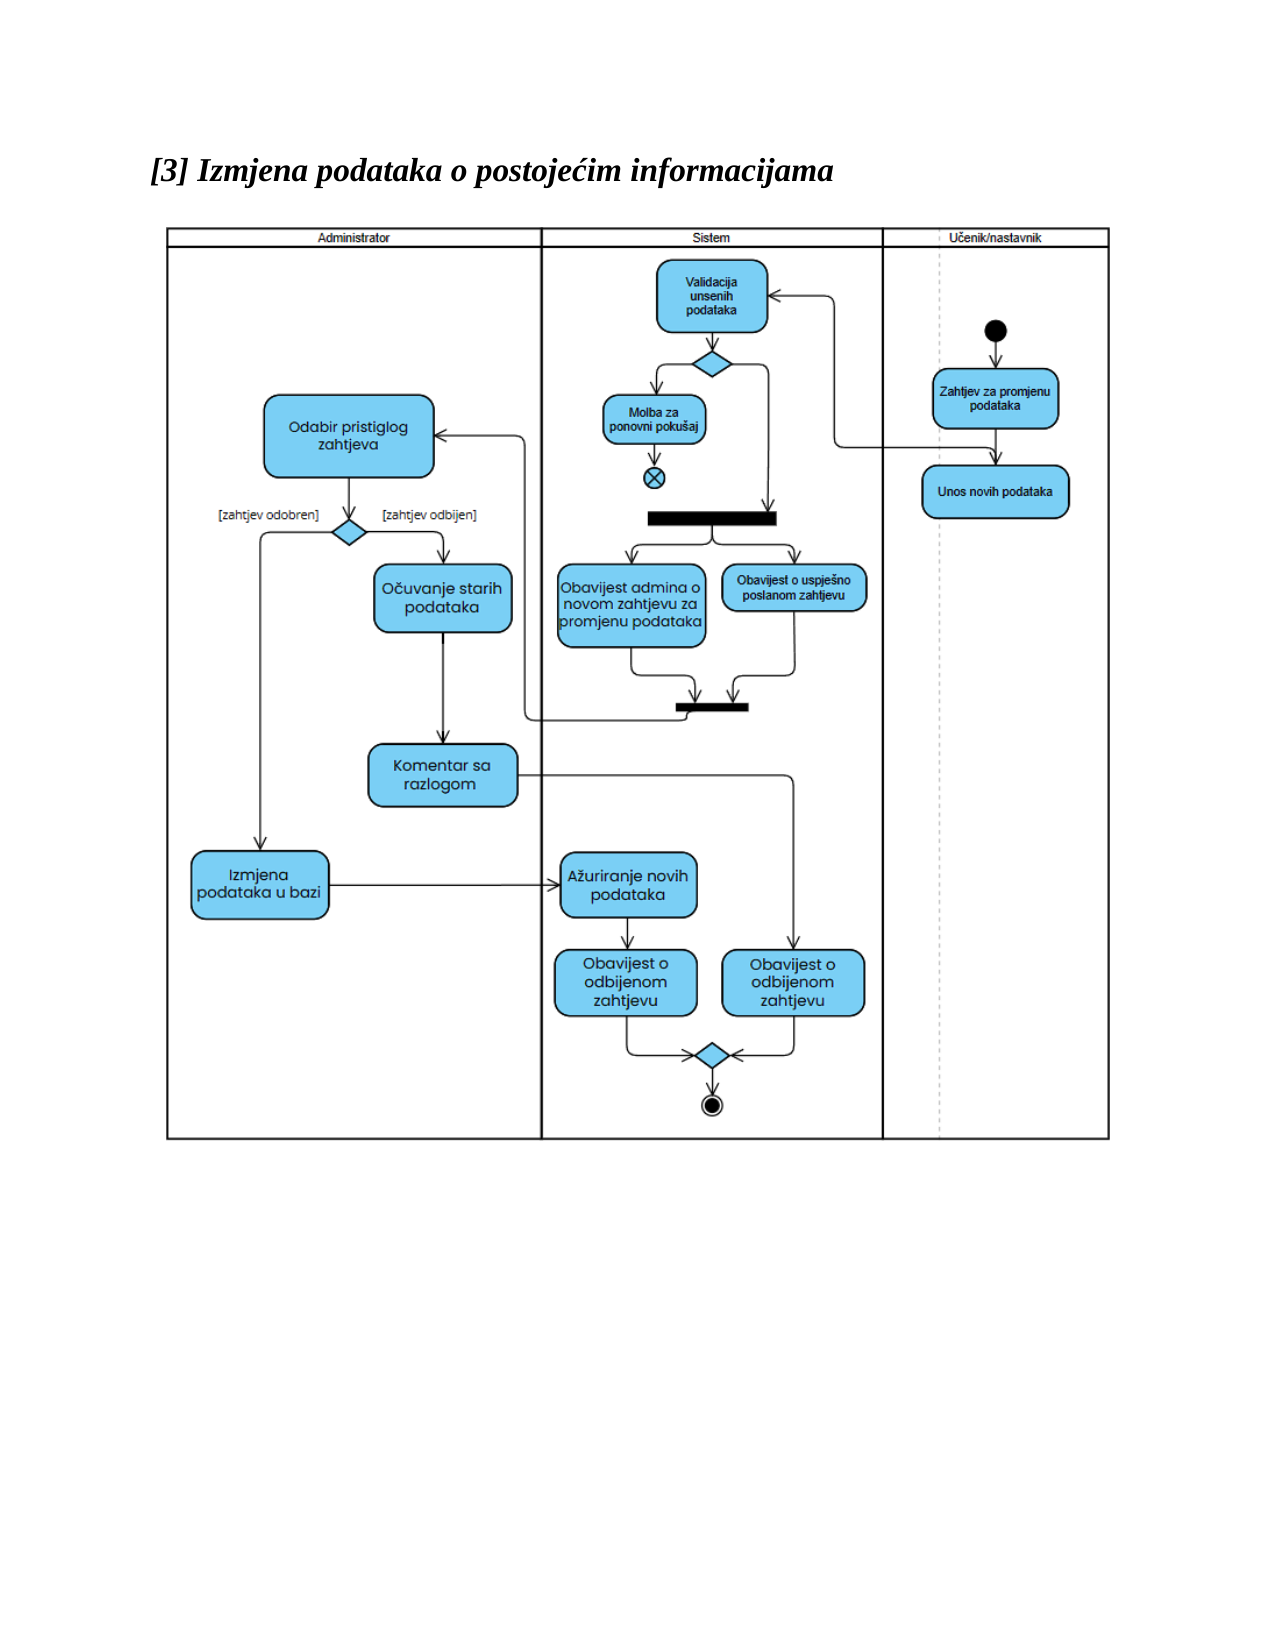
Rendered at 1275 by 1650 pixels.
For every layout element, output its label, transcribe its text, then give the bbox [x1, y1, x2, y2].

picture [165, 226, 1110, 1141]
text [3] Izmjena podataka o postojećim informacijama [150, 150, 1125, 188]
